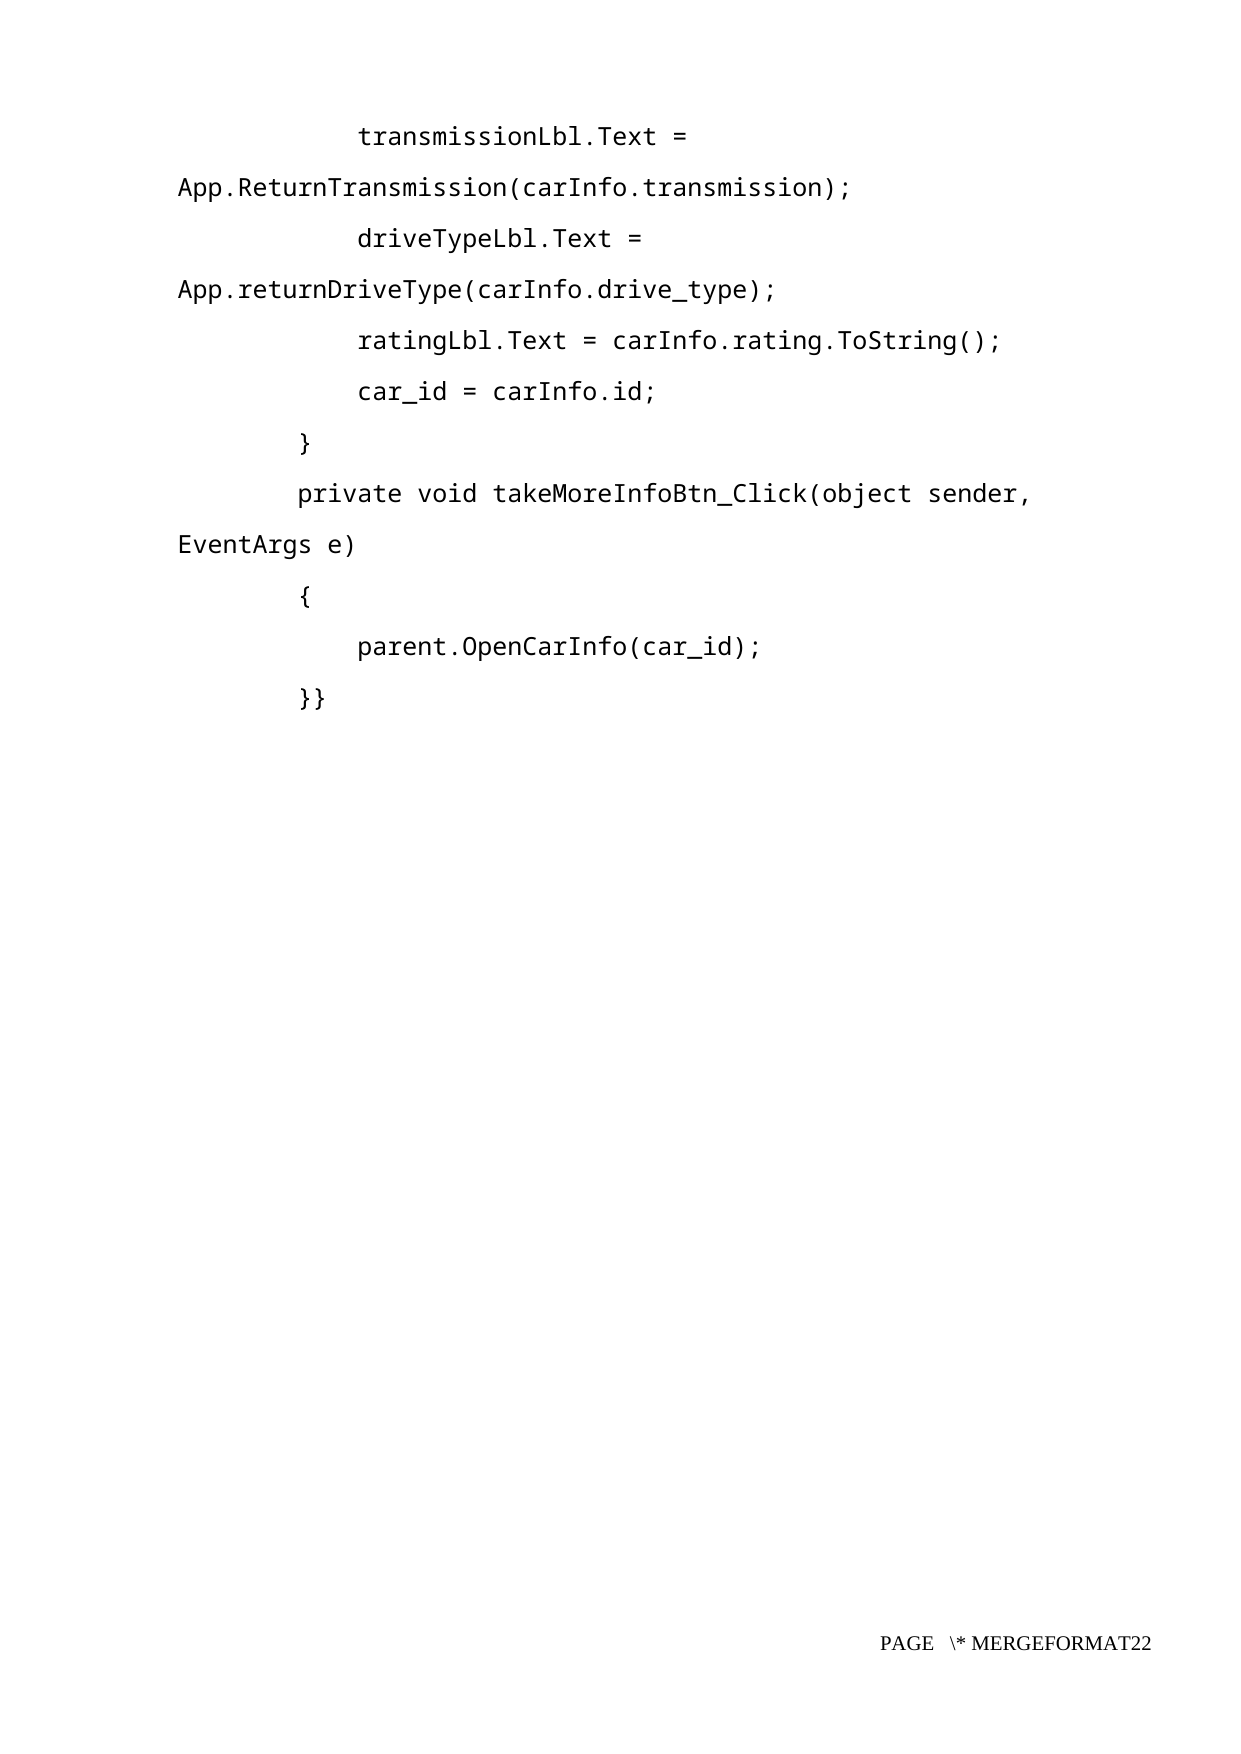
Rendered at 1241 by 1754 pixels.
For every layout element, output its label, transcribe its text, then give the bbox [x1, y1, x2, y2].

text transmissionLbl.Text = App.ReturnTransmission(carInfo.transmission); [177, 118, 1152, 203]
text { [177, 577, 1152, 612]
text driveTypeLbl.Text = App.returnDriveType(carInfo.drive_type); [177, 220, 1152, 305]
text parent.OpenCarInfo(car_id); [177, 628, 1152, 663]
text } [177, 424, 1152, 458]
text }} [177, 679, 1152, 714]
text car_id = carInfo.id; [177, 373, 1152, 407]
text ratingLbl.Text = carInfo.rating.ToString(); [177, 322, 1152, 356]
text private void takeMoreInfoBtn_Click(object sender, EventArgs e) [177, 475, 1152, 561]
